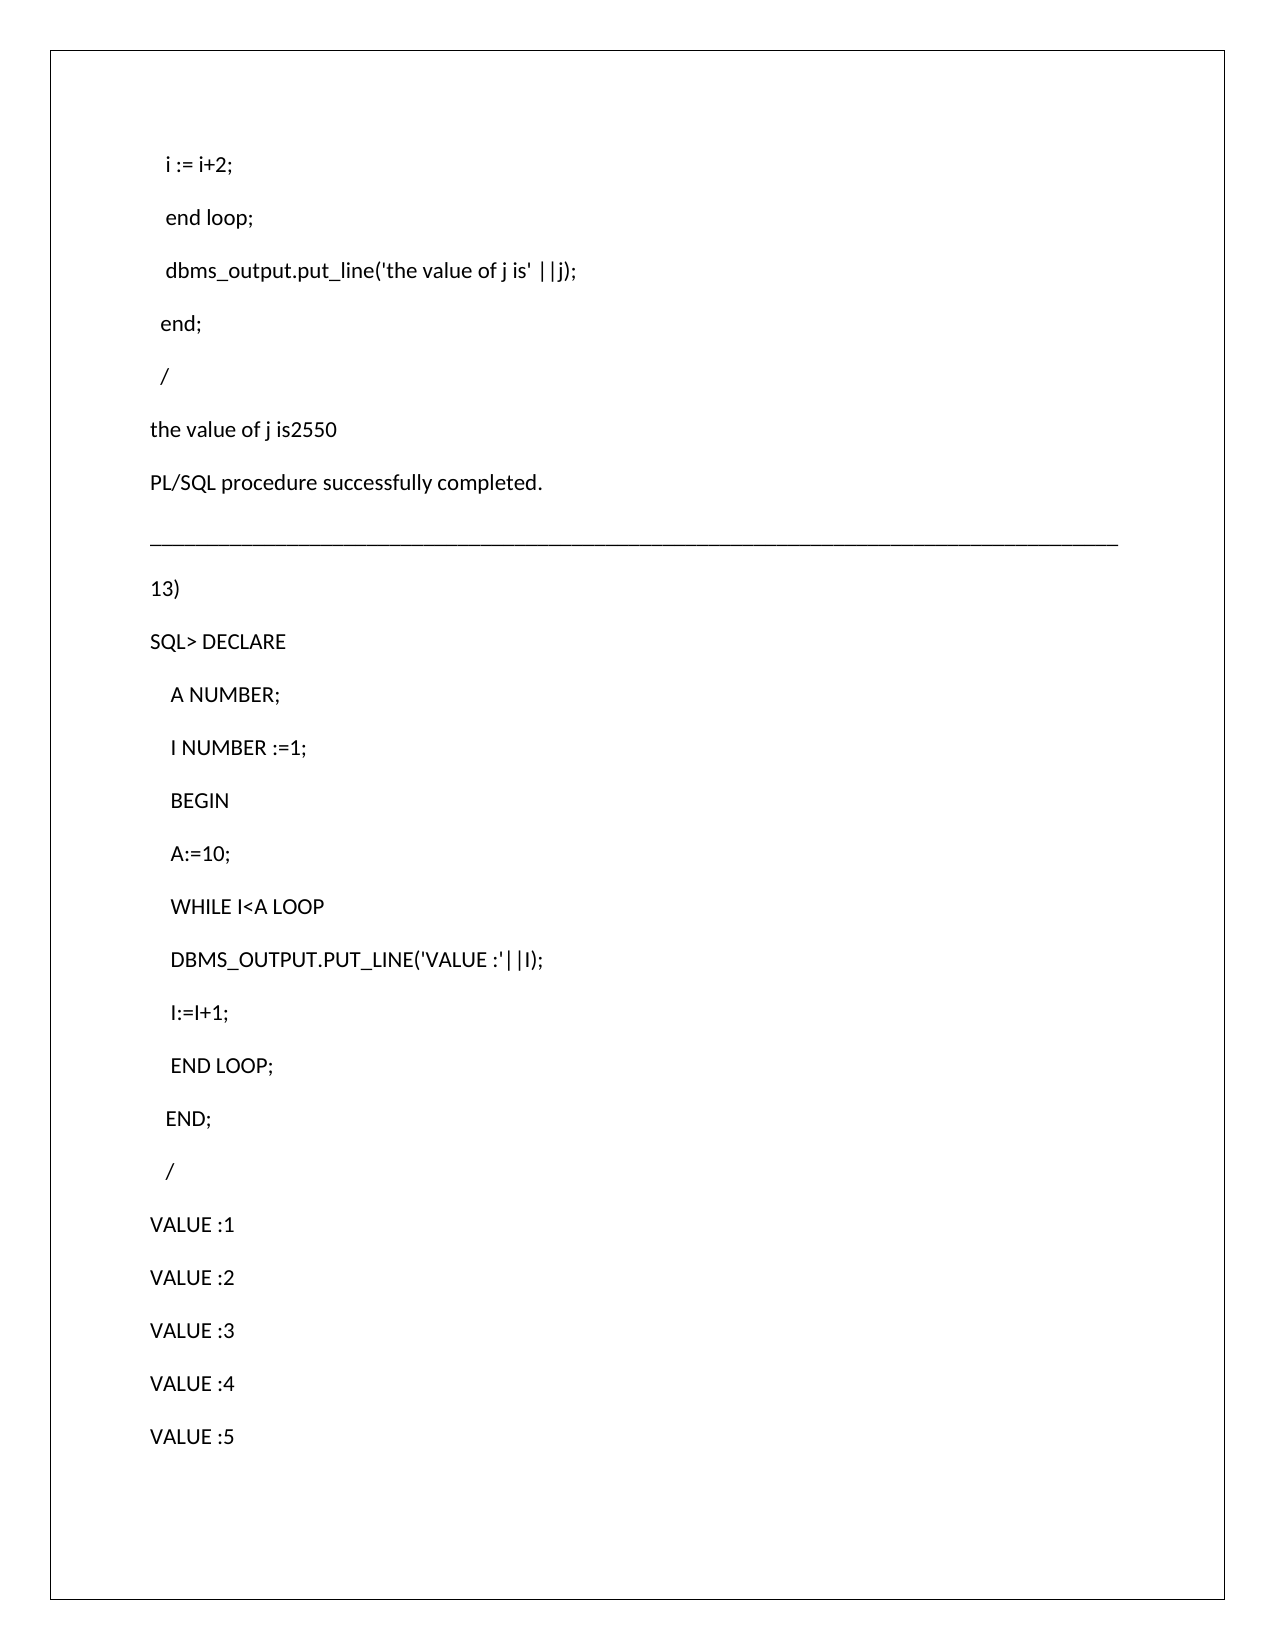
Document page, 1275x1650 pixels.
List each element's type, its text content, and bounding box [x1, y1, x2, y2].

text VALUE :1 [150, 1210, 1125, 1238]
text dbms_output.put_line('the value of j is' ||j); [150, 256, 1125, 284]
text / [150, 1157, 1125, 1185]
text WHILE I<A LOOP [150, 892, 1125, 920]
text end; [150, 309, 1125, 337]
text i := i+2; [150, 150, 1125, 178]
text END LOOP; [150, 1051, 1125, 1079]
text / [150, 362, 1125, 390]
text end loop; [150, 203, 1125, 231]
text VALUE :2 [150, 1263, 1125, 1291]
text the value of j is2550 [150, 415, 1125, 443]
text I NUMBER :=1; [150, 733, 1125, 761]
text BEGIN [150, 786, 1125, 814]
text SQL> DECLARE [150, 627, 1125, 655]
text VALUE :4 [150, 1369, 1125, 1397]
text 13) [150, 574, 1125, 602]
text PL/SQL procedure successfully completed. [150, 468, 1125, 496]
text A NUMBER; [150, 680, 1125, 708]
text DBMS_OUTPUT.PUT_LINE('VALUE :'||I); [150, 945, 1125, 973]
text VALUE :3 [150, 1316, 1125, 1344]
text VALUE :5 [150, 1422, 1125, 1451]
text _____________________________________________________________________________________ [150, 521, 1125, 549]
text END; [150, 1104, 1125, 1132]
text I:=I+1; [150, 998, 1125, 1026]
text A:=10; [150, 839, 1125, 867]
